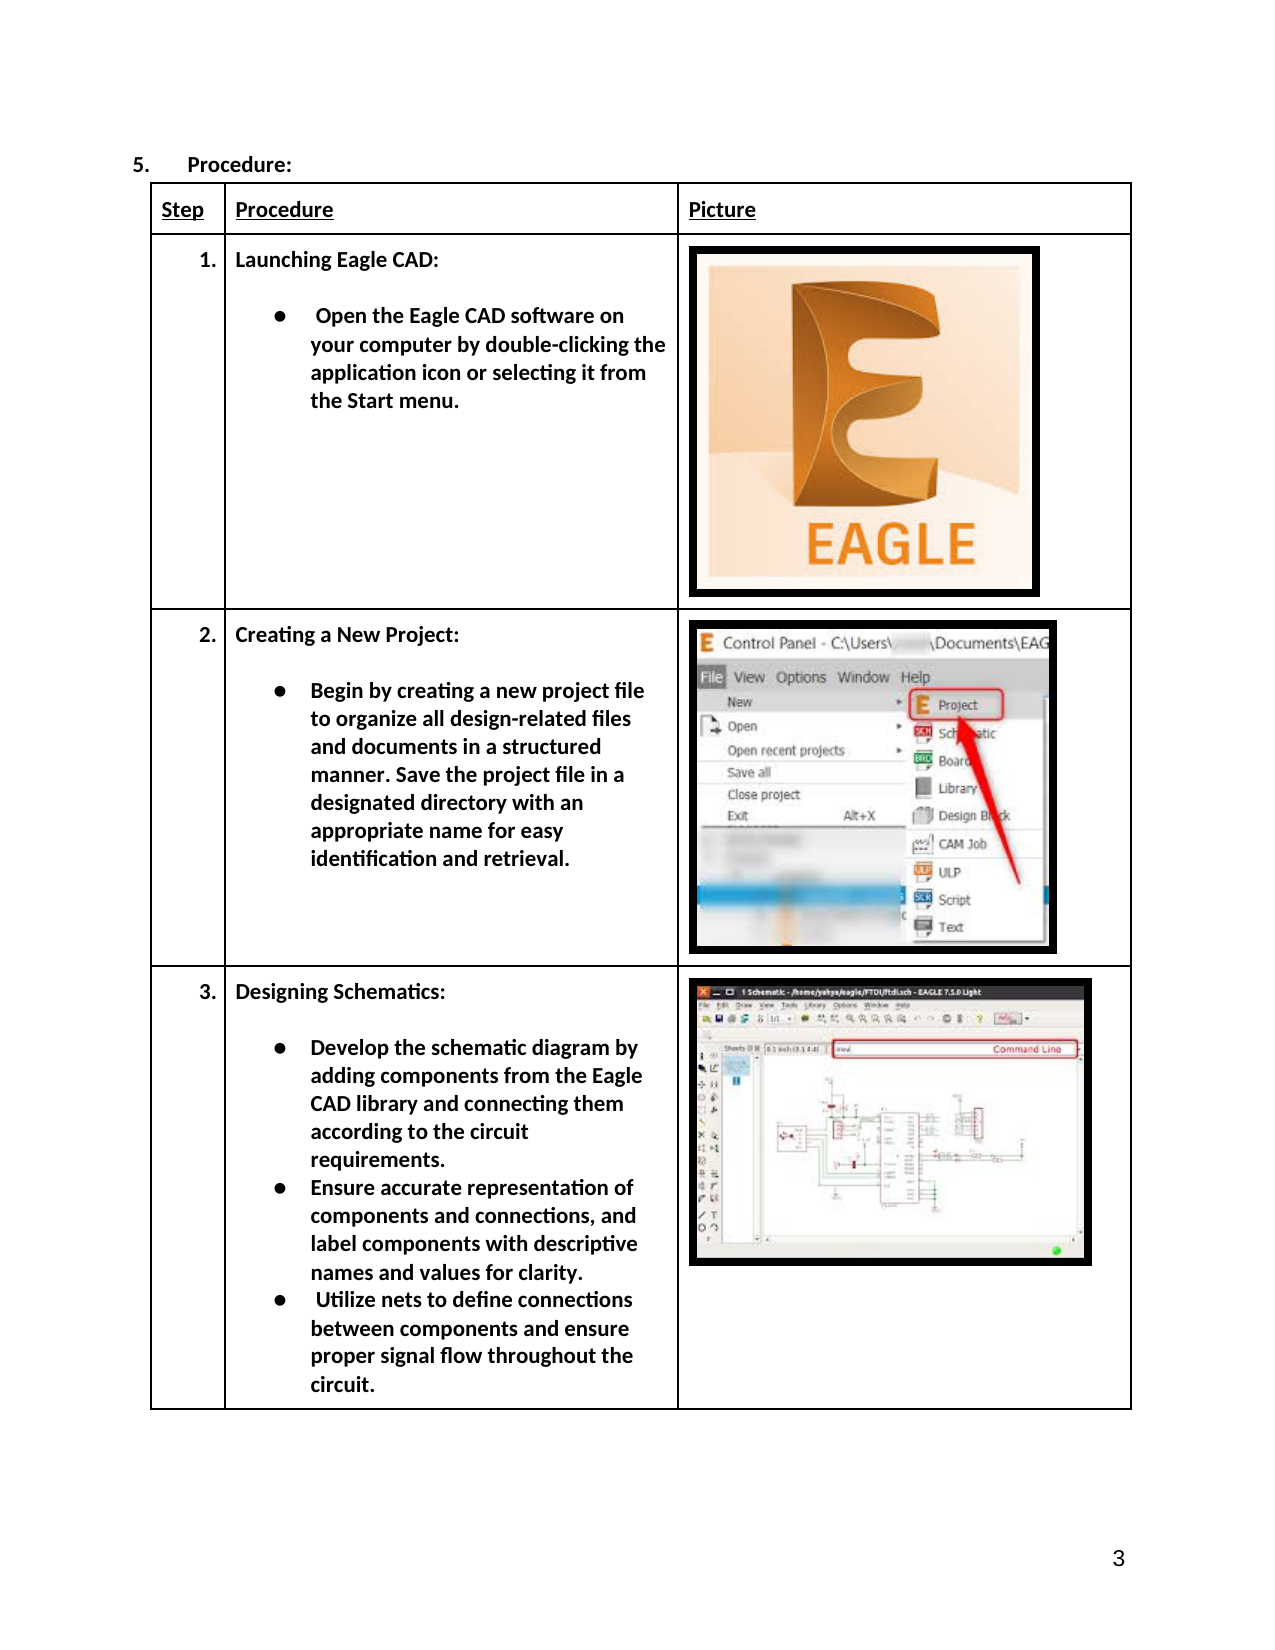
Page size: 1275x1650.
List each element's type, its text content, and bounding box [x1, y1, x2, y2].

table_cell [679, 967, 1130, 1408]
picture [697, 629, 1049, 946]
table_header Step [152, 184, 224, 233]
picture [697, 254, 1032, 589]
table_cell [152, 235, 224, 608]
table_header Procedure [226, 184, 677, 233]
table_cell [152, 610, 224, 965]
table_cell Launching Eagle CAD: Open the Eagle CAD software on your computer by double-clicking the application icon or selecting it from the Start menu. [226, 235, 677, 608]
table_cell Designing Schematics: Develop the schematic diagram by adding components from the Eagle CAD library and connecting them according to the circuit requirements. Ensure accurate representation of components and connections, and label components with descriptive names and values for clarity. Utilize nets to define connections between components and ensure proper signal flow throughout the circuit. [226, 967, 677, 1408]
picture [697, 986, 1084, 1258]
table_cell [679, 235, 1130, 608]
table_header Picture [679, 184, 1130, 233]
list Procedure: [150, 150, 1125, 178]
table_cell [679, 610, 1130, 965]
table_cell Creating a New Project: Begin by creating a new project file to organize all design-related files and documents in a structured manner. Save the project file in a designated directory with an appropriate name for easy identification and retrieval. [226, 610, 677, 965]
table_cell [152, 967, 224, 1408]
